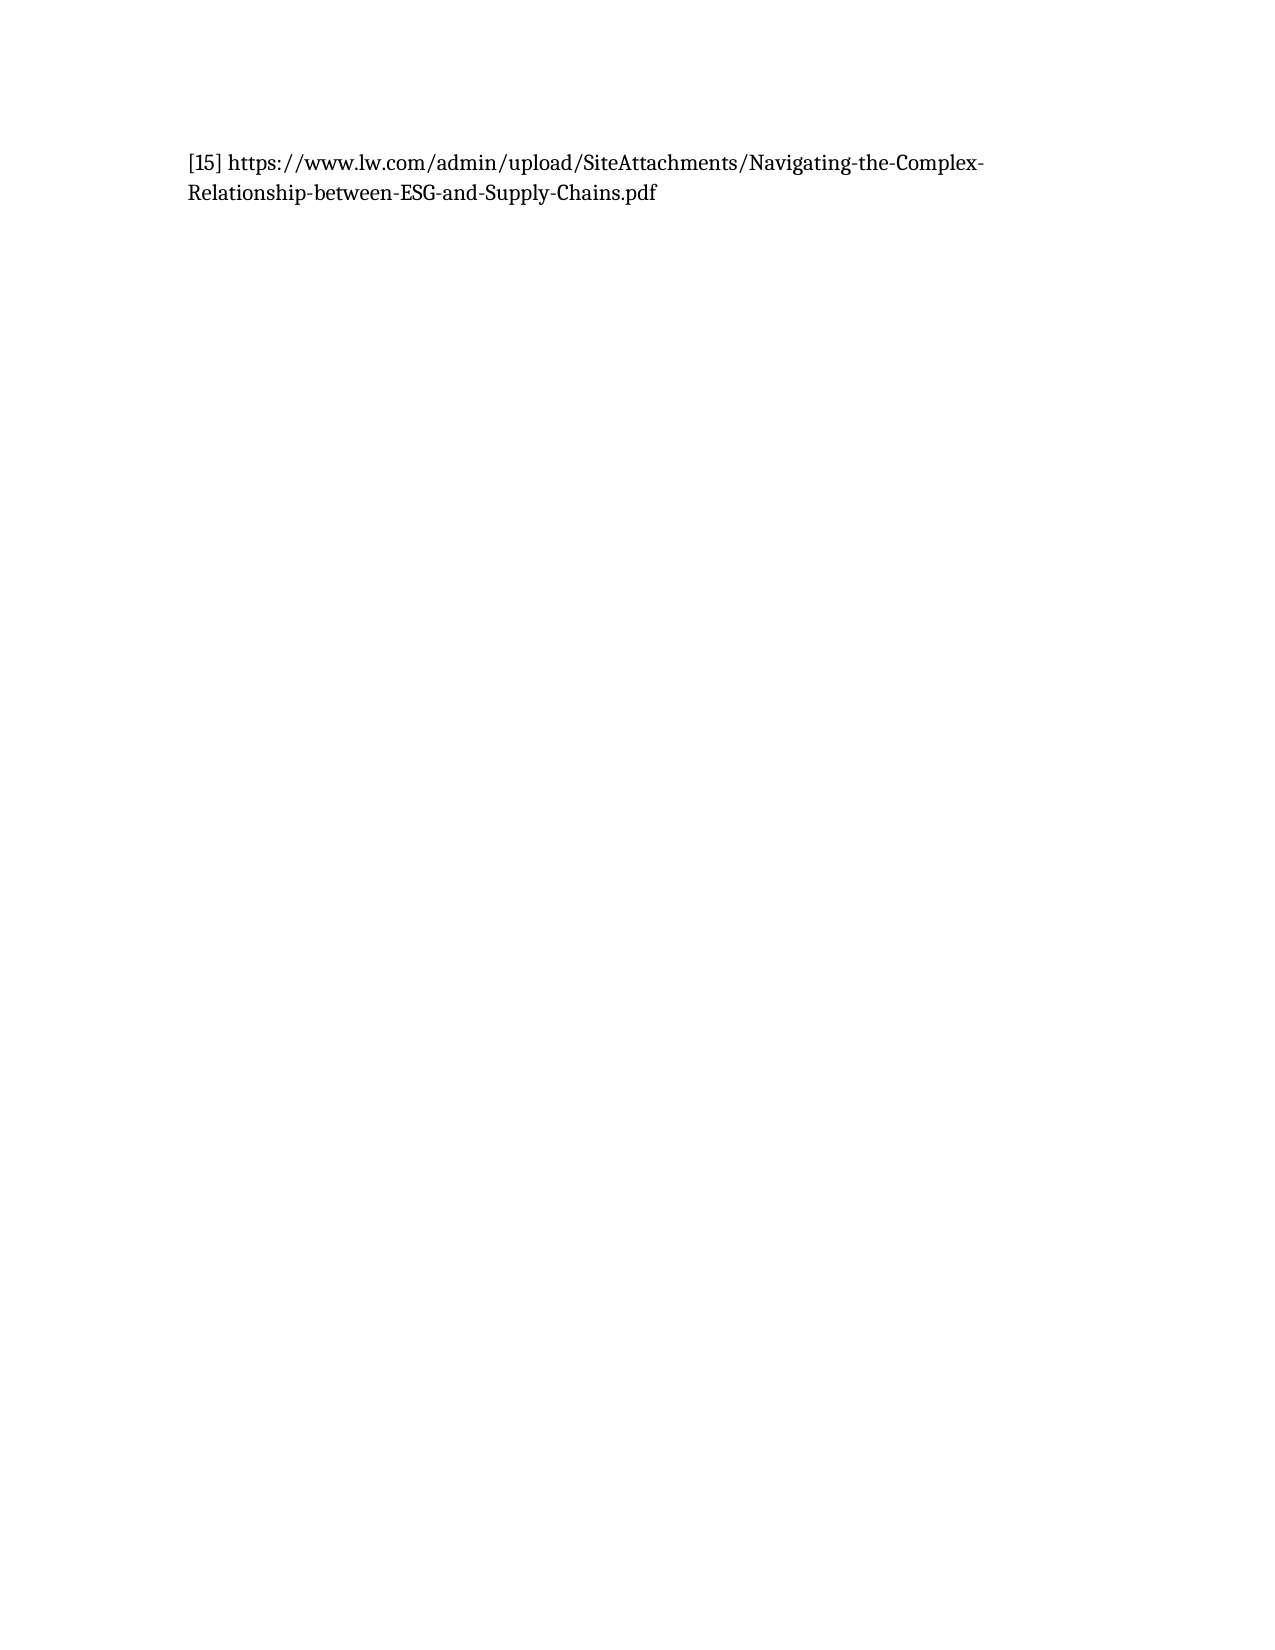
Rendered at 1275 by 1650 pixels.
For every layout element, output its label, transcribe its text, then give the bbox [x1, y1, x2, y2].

text [15] https://www.lw.com/admin/upload/SiteAttachments/Navigating-the-Complex-Relationship-between-ESG-and-Supply-Chains.pdf [187, 150, 1087, 207]
